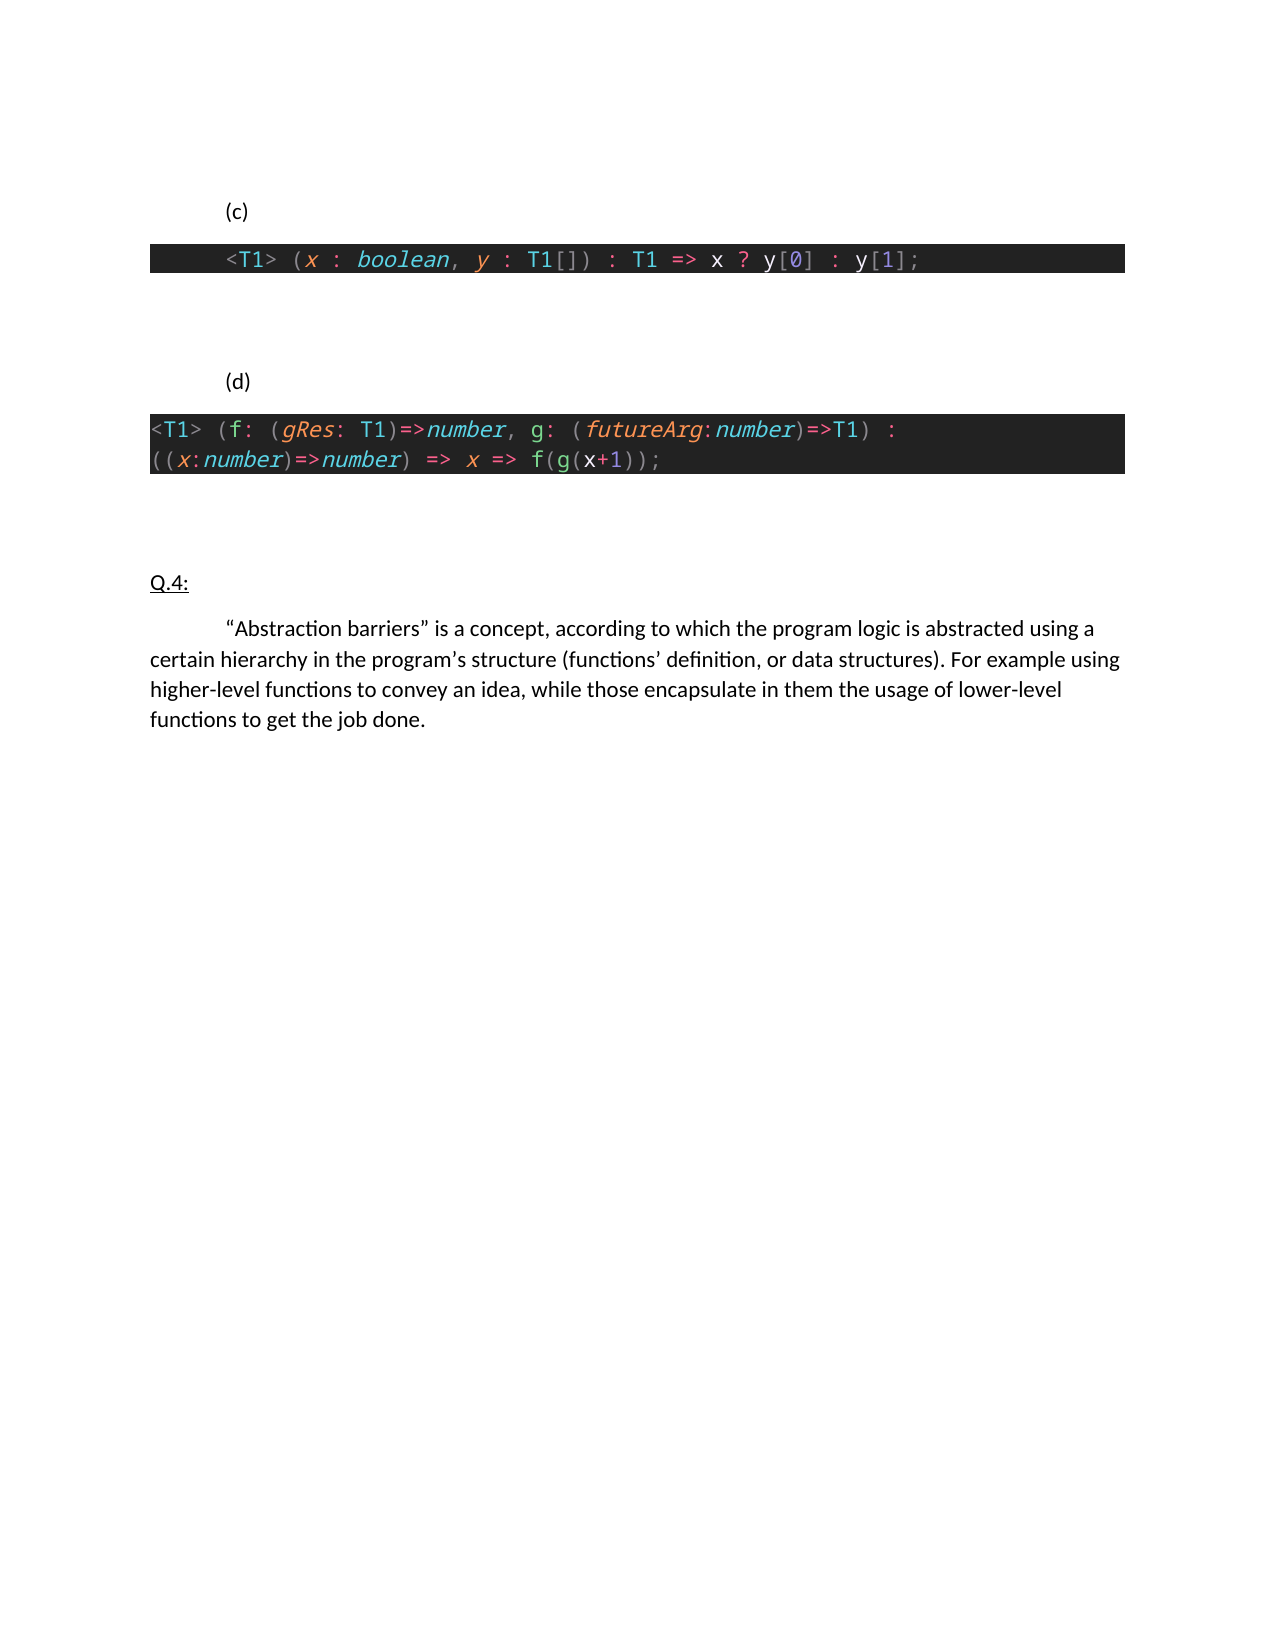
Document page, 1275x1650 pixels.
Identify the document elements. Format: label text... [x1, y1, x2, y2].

text Q.4: [150, 568, 1125, 596]
text “Abstraction barriers” is a concept, according to which the program logic is abstracted using a certain hierarchy in the program’s structure (functions’ definition, or data structures). For example using higher-level functions to convey an idea, while those encapsulate in them the usage of lower-level functions to get the job done. [150, 614, 1125, 733]
text <T1> (x : boolean, y : T1[]) : T1 => x ? y[0] : y[1]; [150, 244, 1125, 273]
text (d) [150, 367, 1125, 395]
text <T1> (f: (gRes: T1)=>number, g: (futureArg:number)=>T1) : ((x:number)=>number) => x => f(g(x+1)); [150, 414, 1125, 474]
text (c) [150, 197, 1125, 225]
